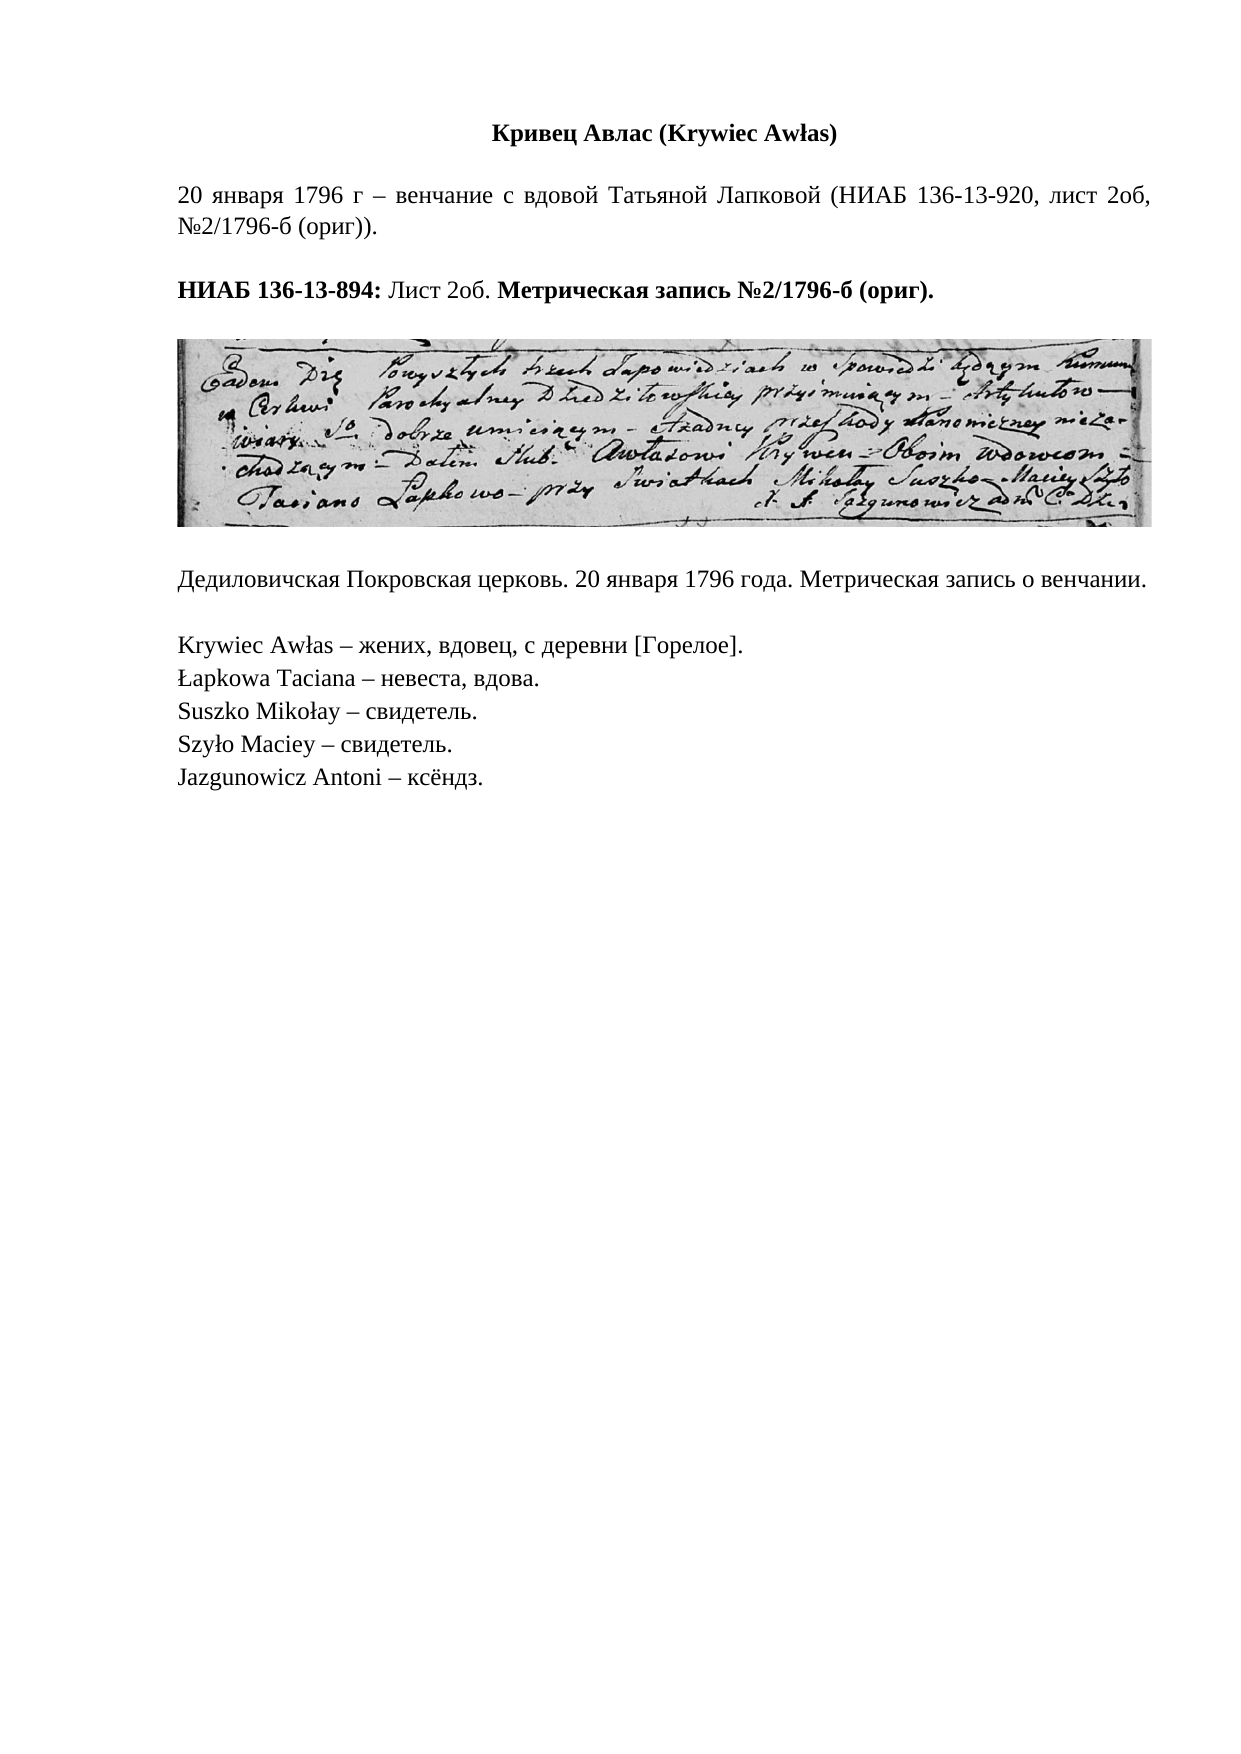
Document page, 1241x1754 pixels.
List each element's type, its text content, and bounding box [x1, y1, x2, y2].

text Szyło Maciey – свидетель. [177, 729, 1152, 758]
text Łapkowa Taciana – невеста, вдова. [177, 663, 1152, 692]
text Jazgunowicz Antoni – ксёндз. [177, 762, 1152, 791]
text 20 января 1796 г – венчание с вдовой Татьяной Лапковой (НИАБ 136-13-920, лист 2об, №2/1796-б (ориг)). [177, 180, 1152, 240]
text Suszko Mikołay – свидетель. [177, 696, 1152, 725]
picture [177, 339, 1152, 527]
text Дедиловичская Покровская церковь. 20 января 1796 года. Метрическая запись о венчании. [177, 564, 1152, 593]
text Кривец Авлас (Krywiec Awłas) [177, 118, 1152, 147]
text Krywiec Awłas – жених, вдовец, с деревни [Горелое]. [177, 630, 1152, 659]
text НИАБ 136-13-894: Лист 2об. Метрическая запись №2/1796-б (ориг). [177, 275, 1152, 304]
